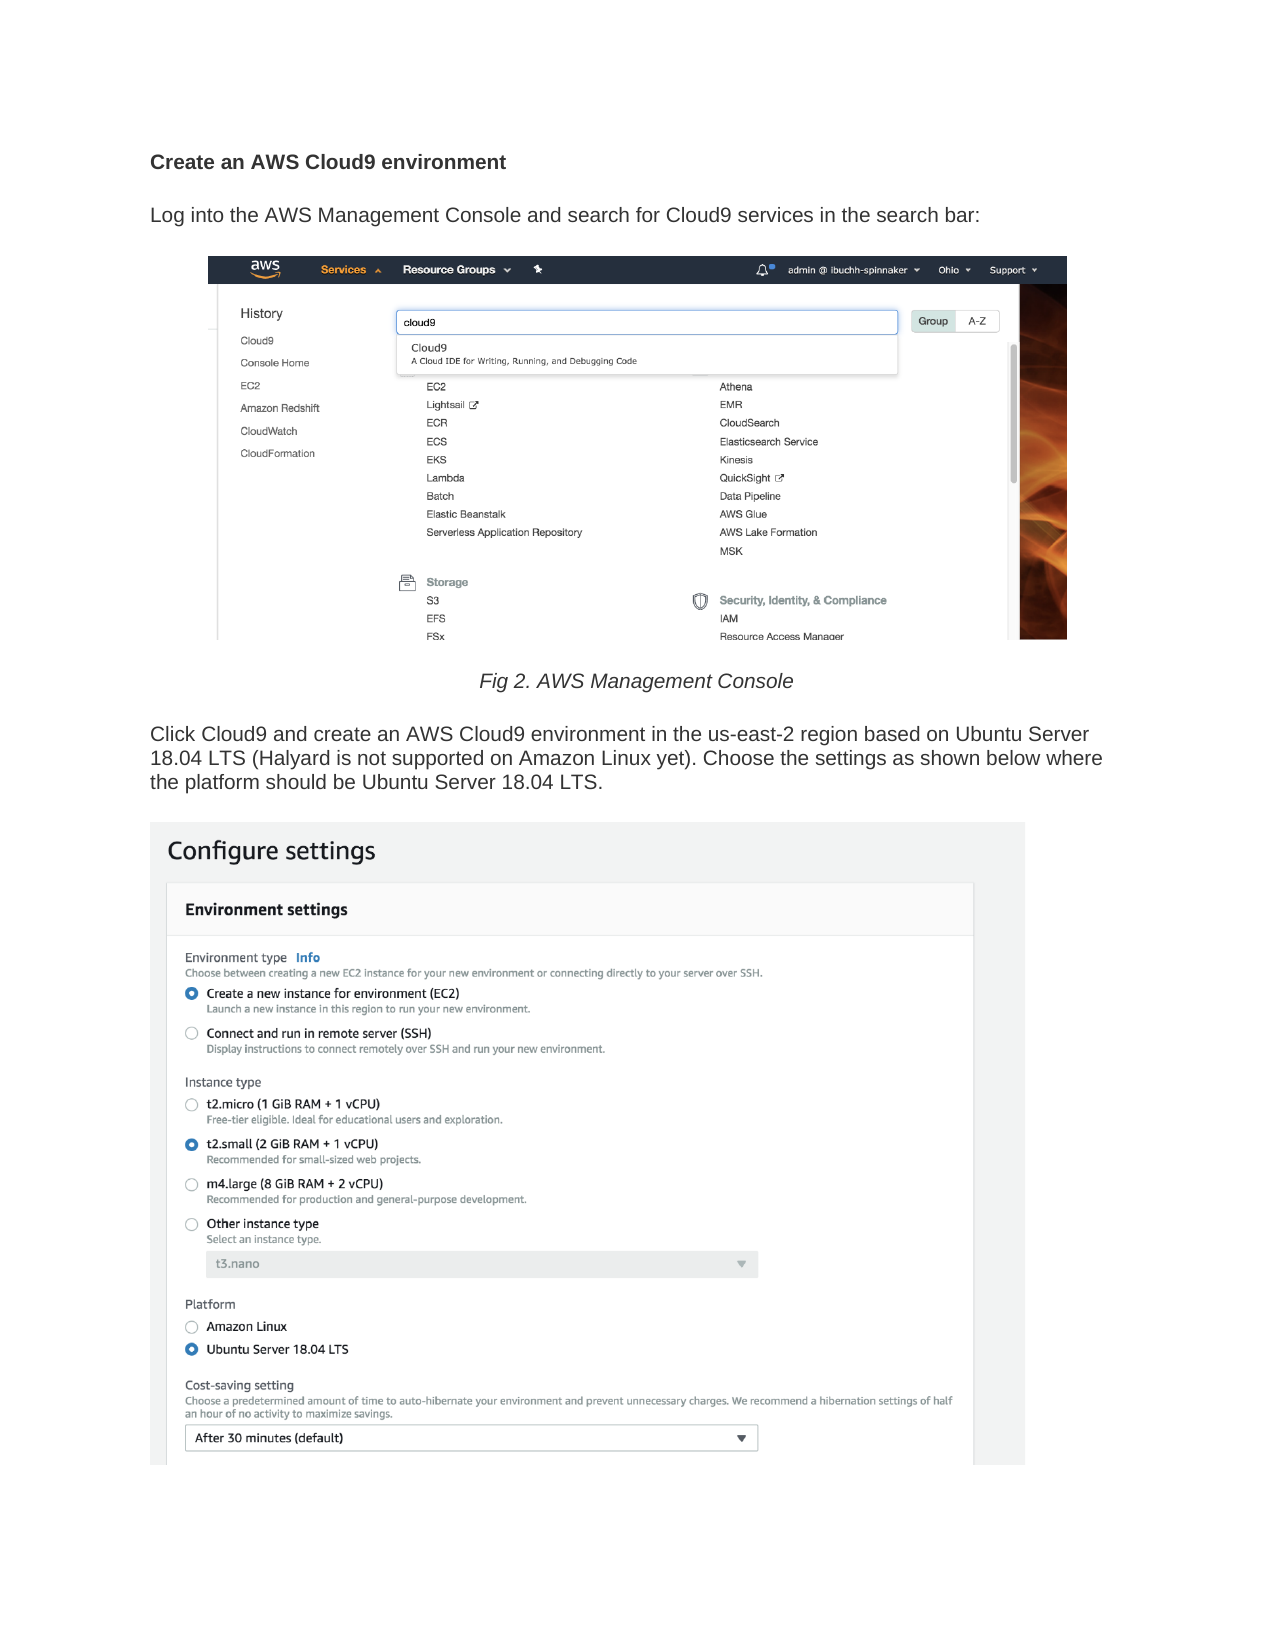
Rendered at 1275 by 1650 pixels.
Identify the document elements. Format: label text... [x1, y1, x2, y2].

text Log into the AWS Management Console and search for Cloud9 services in the search bar: [150, 203, 1125, 227]
text Fig 2. AWS Management Console [150, 668, 1125, 692]
text Create an AWS Cloud9 environment [150, 150, 1125, 174]
picture [150, 822, 1026, 1465]
picture [208, 256, 1067, 640]
text Click Cloud9 and create an AWS Cloud9 environment in the us-east-2 region based on Ubuntu Server 18.04 LTS (Halyard is not supported on Amazon Linux yet). Choose the settings as shown below where the platform should be Ubuntu Server 18.04 LTS. [150, 722, 1125, 793]
